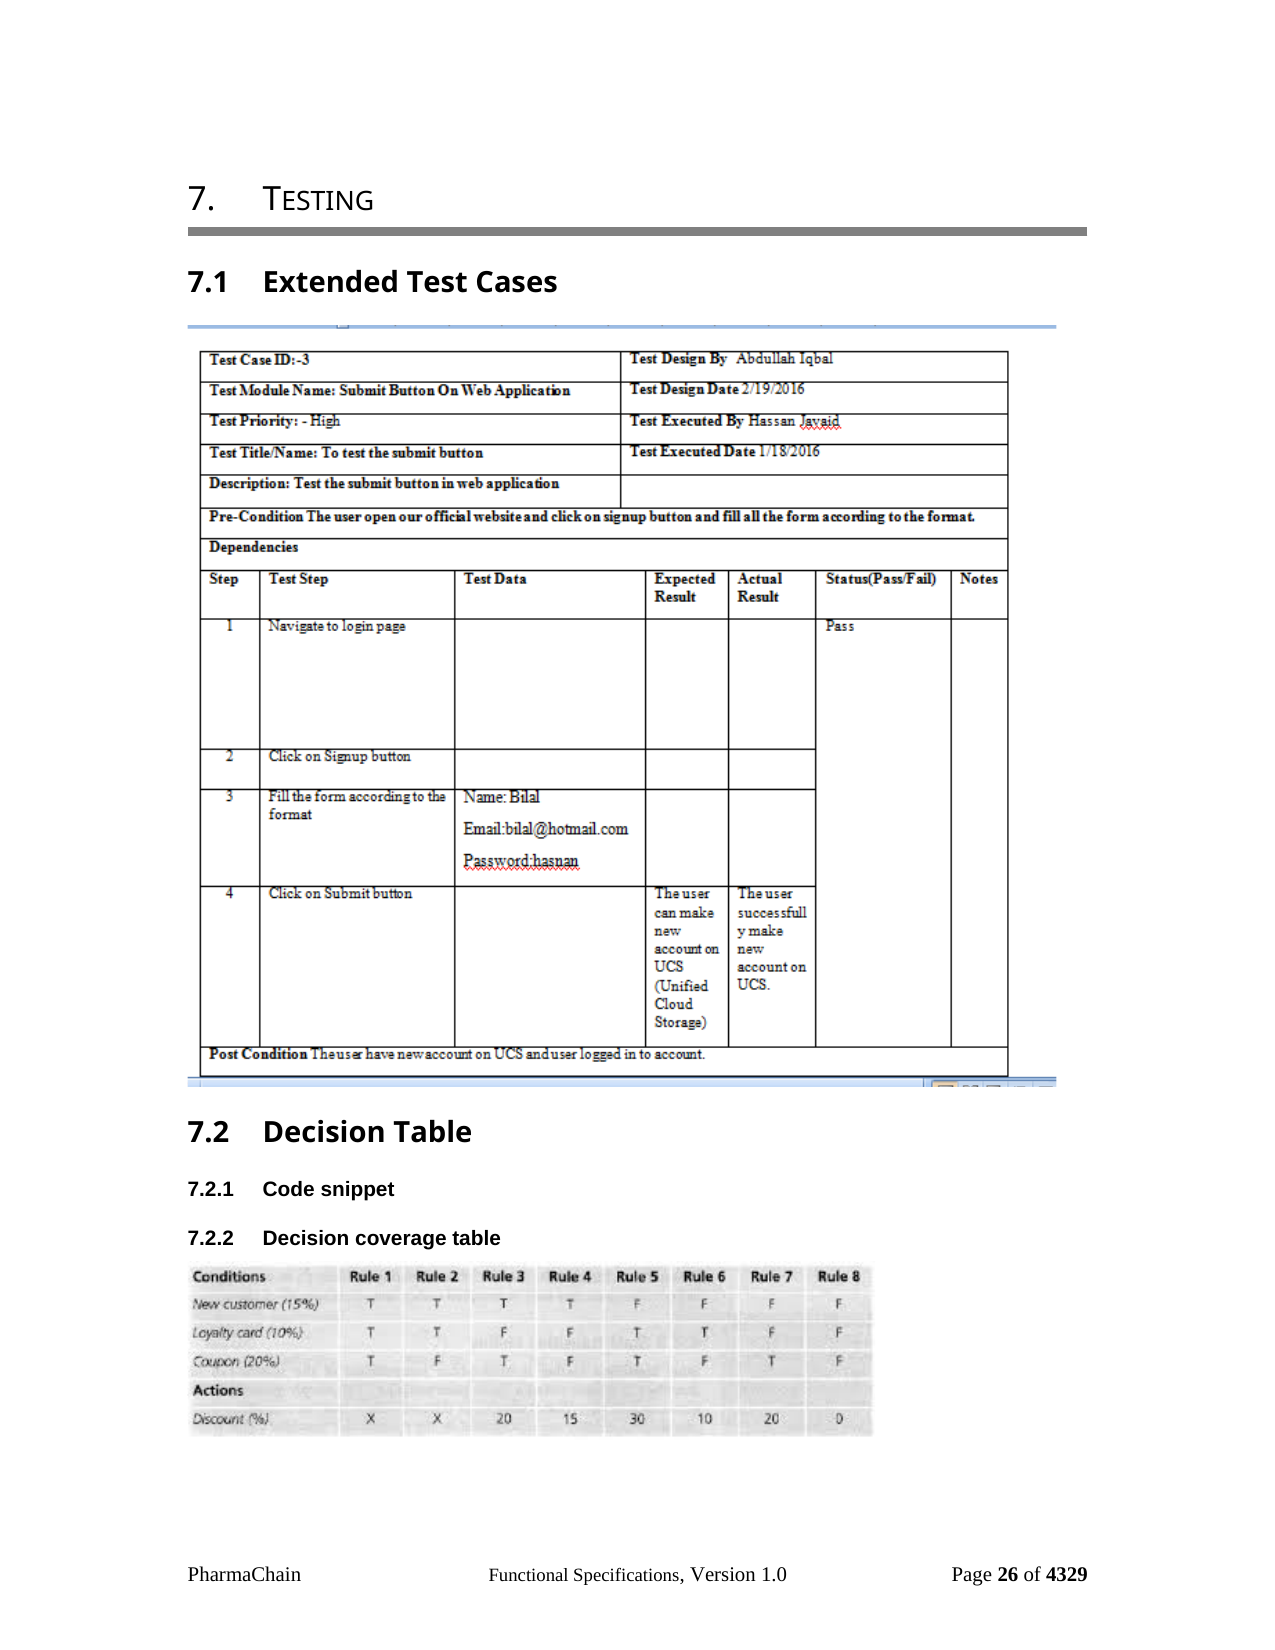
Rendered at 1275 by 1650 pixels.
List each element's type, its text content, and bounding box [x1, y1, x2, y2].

subtitle Extended Test Cases [187, 261, 1087, 301]
picture [187, 325, 1057, 1087]
subtitle Testing [187, 175, 1087, 236]
subtitle Decision Table [187, 1112, 1087, 1151]
subtitle Code snippet [187, 1176, 1087, 1200]
subtitle Decision coverage table [187, 1225, 1087, 1249]
picture [187, 1261, 876, 1440]
